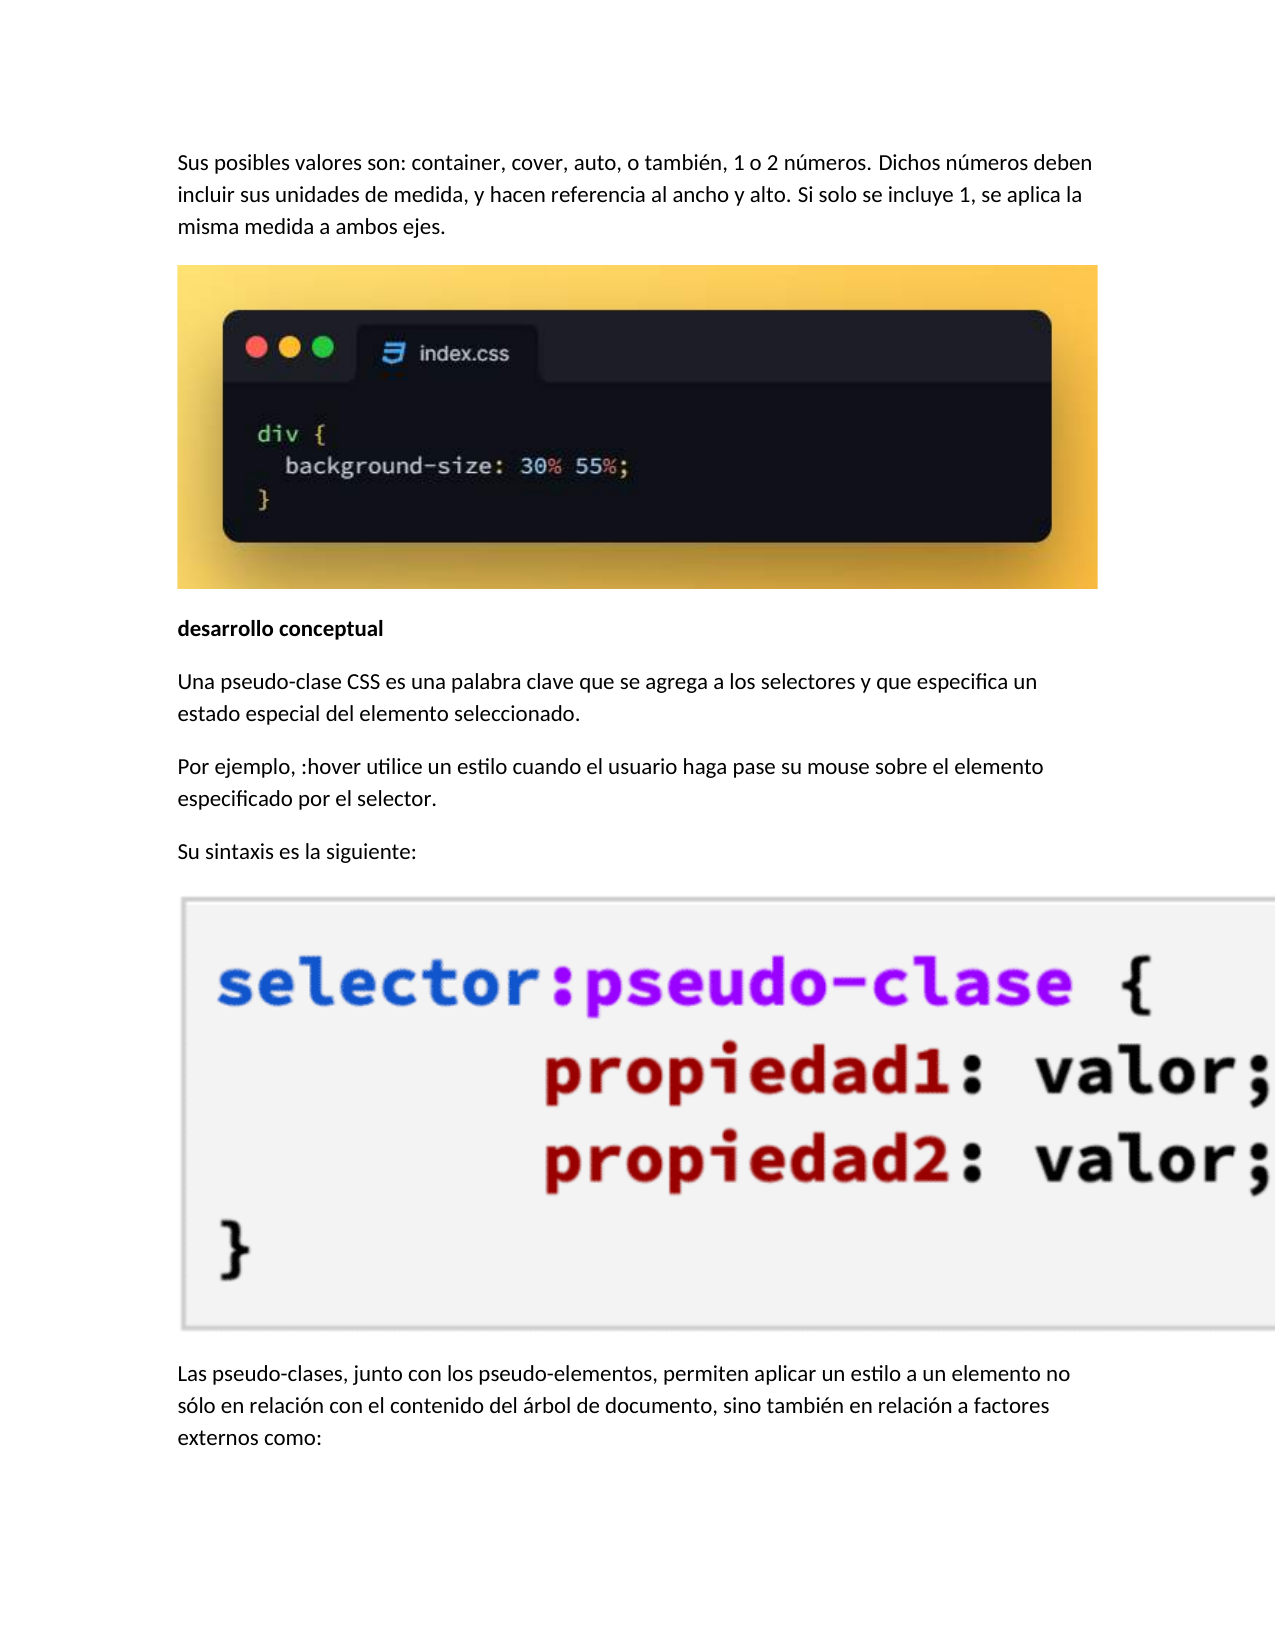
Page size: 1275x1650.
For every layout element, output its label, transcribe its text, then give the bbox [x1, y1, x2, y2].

text Su sintaxis es la siguiente: [177, 837, 1098, 865]
text Sus posibles valores son: container, cover, auto, o también, 1 o 2 números. Dichos números deben incluir sus unidades de medida, y hacen referencia al ancho y alto. Si solo se incluye 1, se aplica la misma medida a ambos ejes. [177, 148, 1098, 240]
picture [177, 890, 1275, 1335]
text Por ejemplo, :hover utilice un estilo cuando el usuario haga pase su mouse sobre el elemento especificado por el selector. [177, 752, 1098, 812]
picture [177, 265, 1098, 589]
text desarrollo conceptual [177, 614, 1098, 642]
text Las pseudo-clases, junto con los pseudo-elementos, permiten aplicar un estilo a un elemento no sólo en relación con el contenido del árbol de documento, sino también en relación a factores externos como: [177, 1359, 1098, 1452]
text Una pseudo-clase CSS es una palabra clave que se agrega a los selectores y que especifica un estado especial del elemento seleccionado. [177, 667, 1098, 727]
